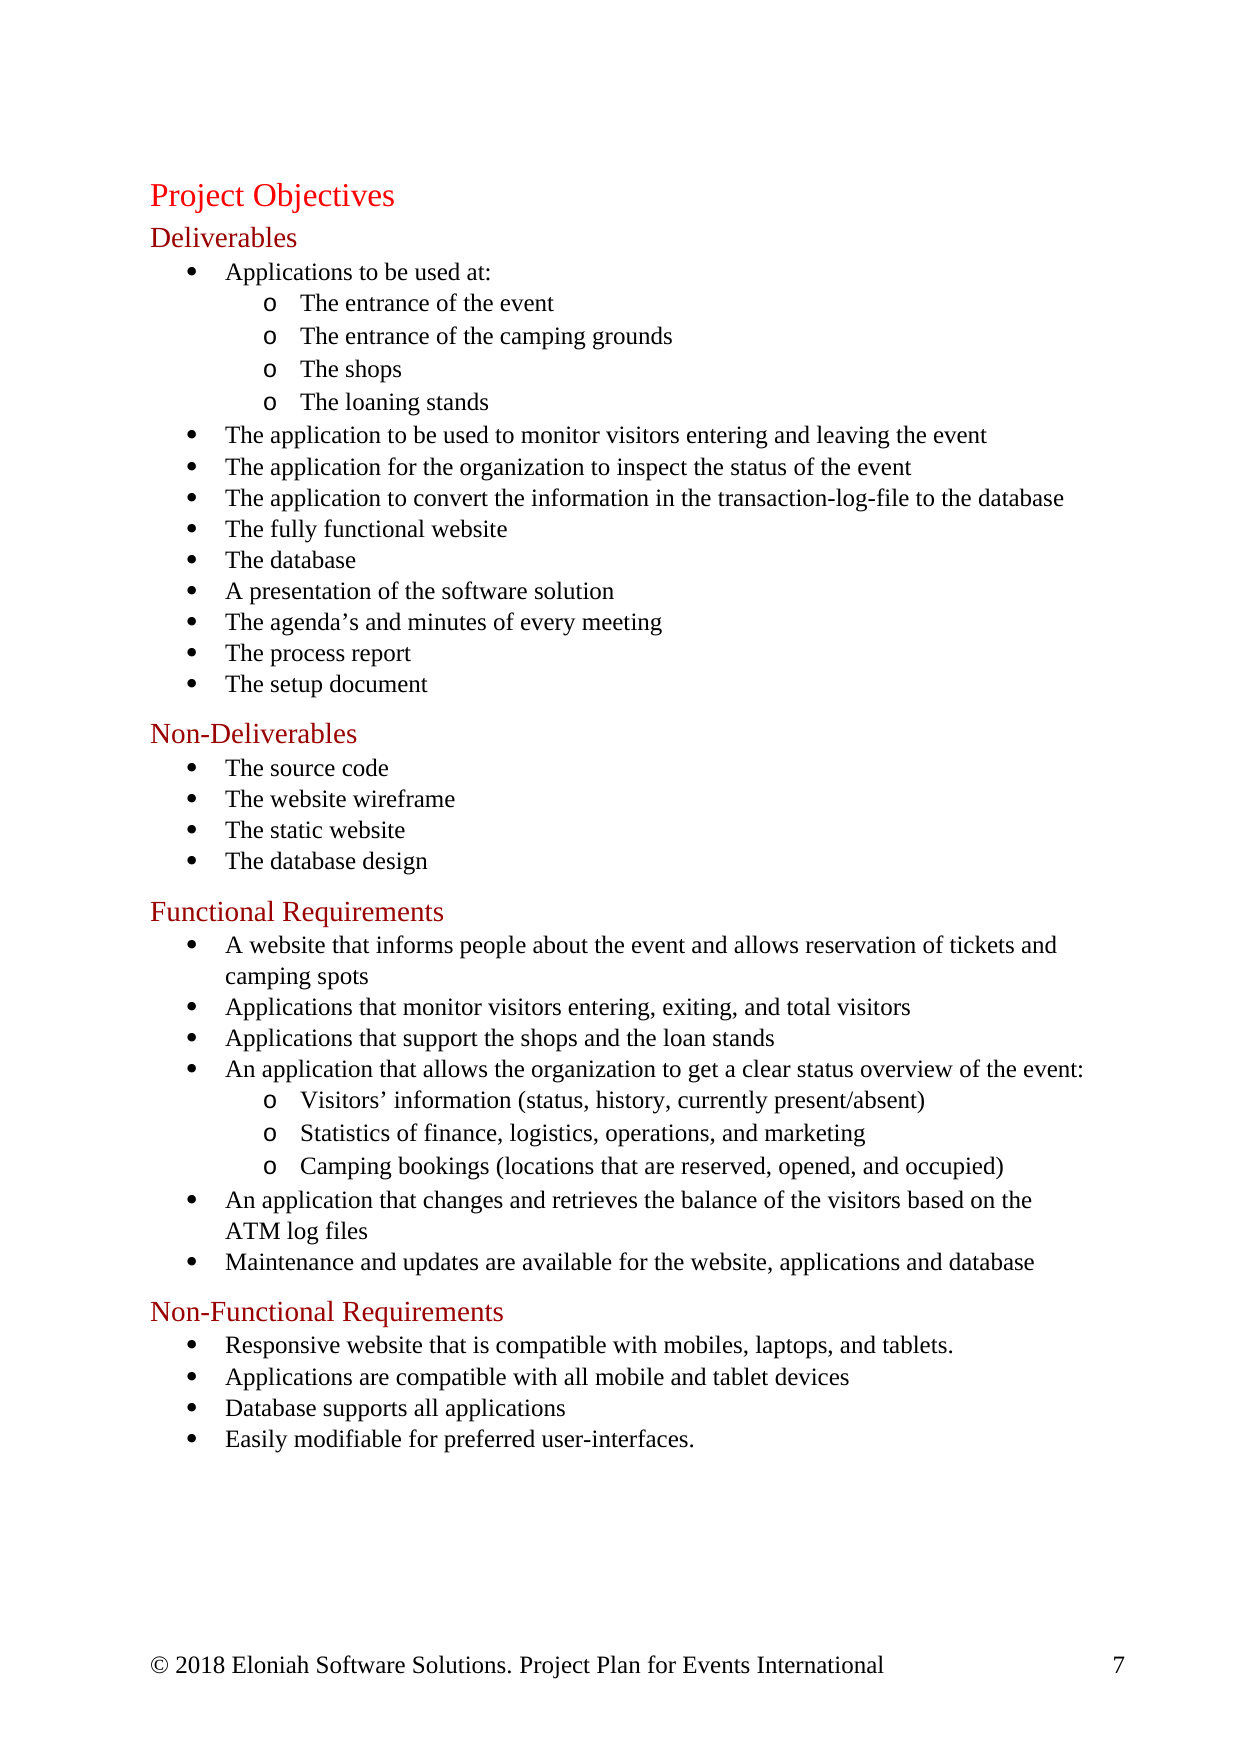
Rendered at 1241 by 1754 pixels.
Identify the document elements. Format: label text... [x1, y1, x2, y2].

list The setup document [187, 669, 1090, 698]
list An application that allows the organization to get a clear status overview of the event: [187, 1054, 1090, 1083]
list Database supports all applications [187, 1393, 1090, 1421]
list The source code [187, 753, 1090, 782]
list The application for the organization to inspect the status of the event [187, 452, 1090, 480]
list The shops [262, 354, 1090, 385]
list The static website [187, 815, 1090, 844]
list Applications that monitor visitors entering, exiting, and total visitors [187, 992, 1090, 1021]
list Applications are compatible with all mobile and tablet devices [187, 1362, 1090, 1390]
list Camping bookings (locations that are reserved, opened, and occupied) [262, 1151, 1090, 1182]
subtitle Non-Deliverables [150, 717, 1090, 750]
list Easily modifiable for preferred user-interfaces. [187, 1424, 1090, 1452]
list A presentation of the software solution [187, 576, 1090, 604]
list The application to convert the information in the transaction-log-file to the database [187, 483, 1090, 511]
list Maintenance and updates are available for the website, applications and database [187, 1247, 1090, 1276]
list The process report [187, 638, 1090, 667]
list Applications that support the shops and the loan stands [187, 1023, 1090, 1052]
list The entrance of the event [262, 288, 1090, 318]
list The application to be used to monitor visitors entering and leaving the event [187, 421, 1090, 449]
subtitle Project Objectives [150, 175, 1090, 213]
list The entrance of the camping grounds [262, 321, 1090, 352]
list The agenda’s and minutes of every meeting [187, 607, 1090, 636]
list The fully functional website [187, 514, 1090, 542]
subtitle Deliverables [150, 221, 1090, 254]
list Applications to be used at: [187, 257, 1090, 285]
list The loaning stands [262, 387, 1090, 418]
subtitle Functional Requirements [150, 894, 1090, 927]
list Responsive website that is compatible with mobiles, laptops, and tablets. [187, 1331, 1090, 1359]
list The database design [187, 846, 1090, 875]
list A website that informs people about the event and allows reservation of tickets and camping spots [187, 930, 1090, 989]
list The website wireframe [187, 784, 1090, 813]
subtitle Non-Functional Requirements [150, 1294, 1090, 1328]
list Statistics of finance, logistics, operations, and marketing [262, 1118, 1090, 1149]
list An application that changes and retrieves the balance of the visitors based on the ATM log files [187, 1185, 1090, 1244]
list The database [187, 545, 1090, 573]
list Visitors’ information (status, history, currently present/absent) [262, 1085, 1090, 1116]
